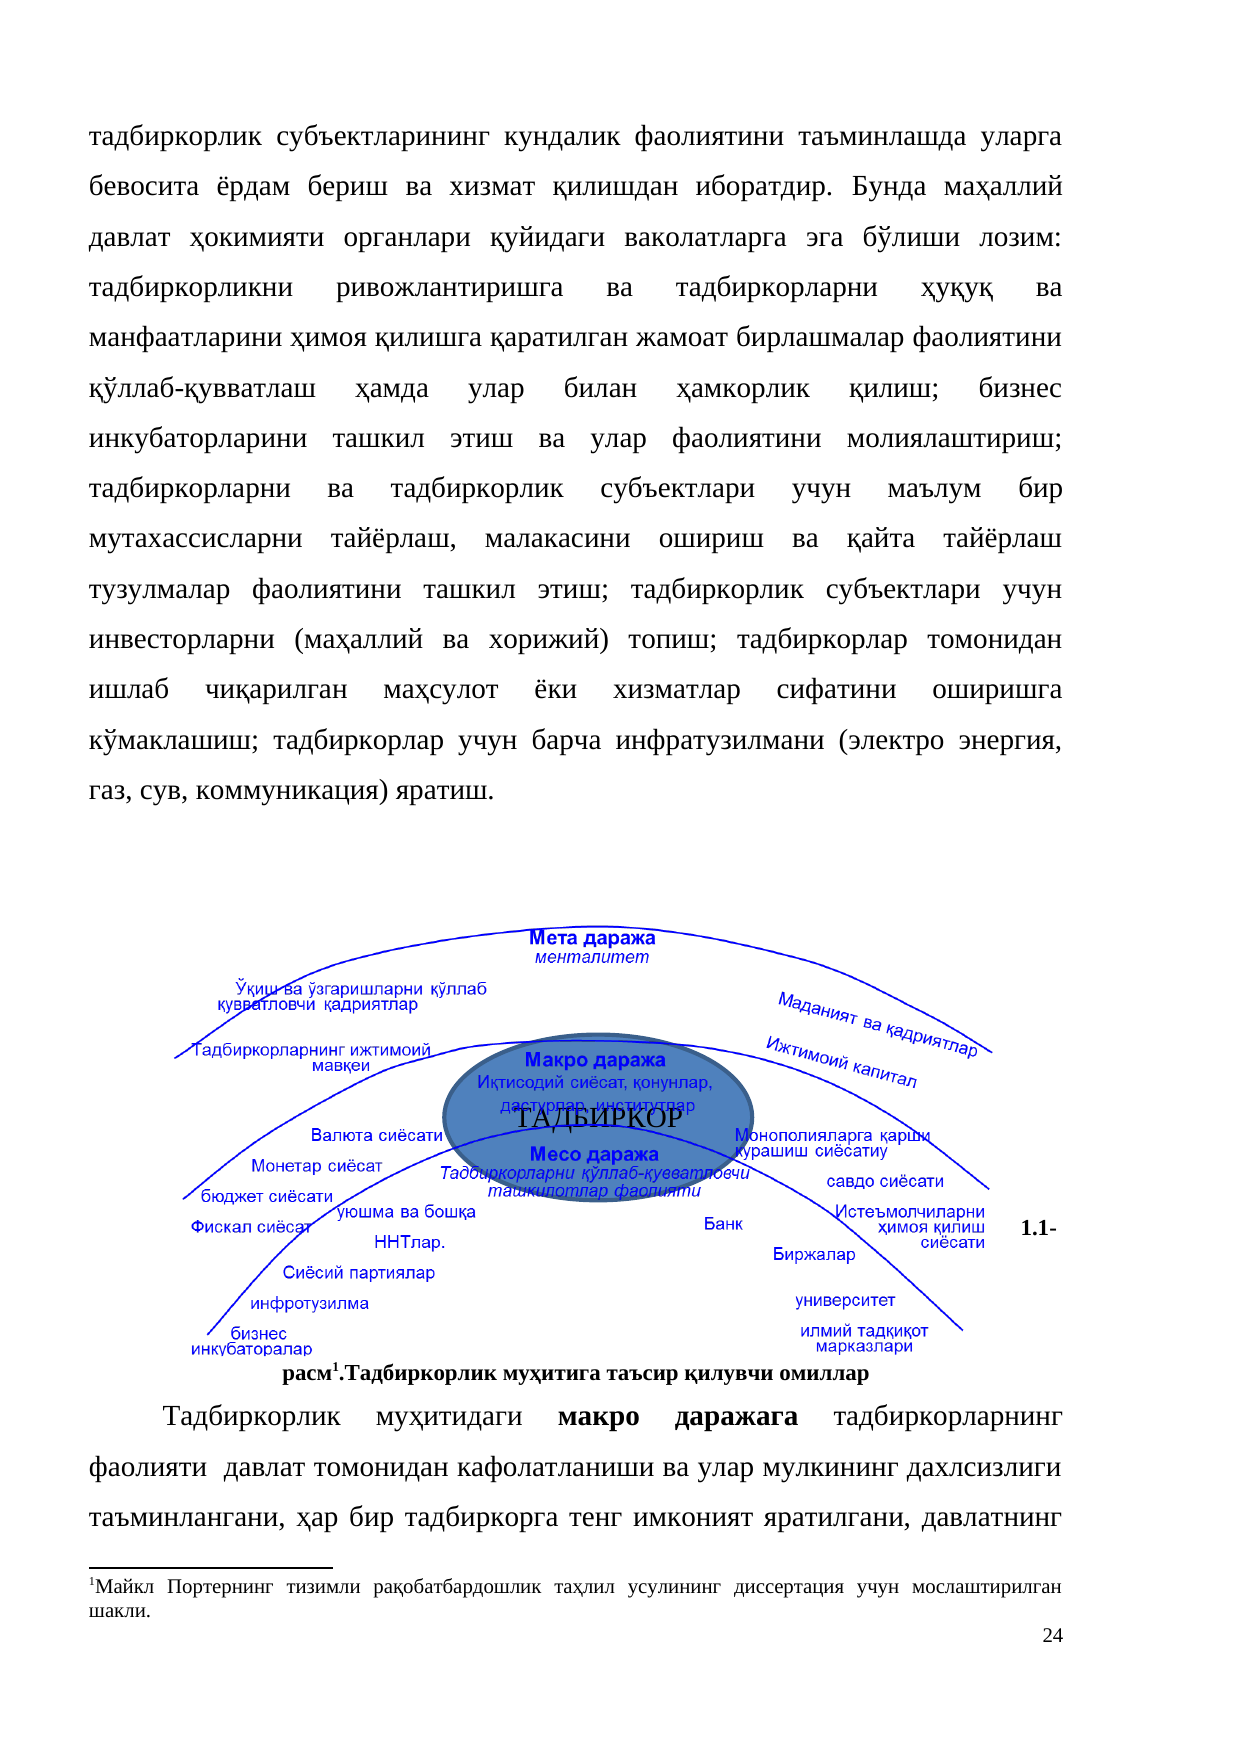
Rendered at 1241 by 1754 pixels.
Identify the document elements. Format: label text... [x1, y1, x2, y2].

text 1.1-расм.Тадбиркорлик муҳитига таъсир қилувчи омиллар [89, 1214, 1063, 1385]
picture [173, 924, 996, 1356]
